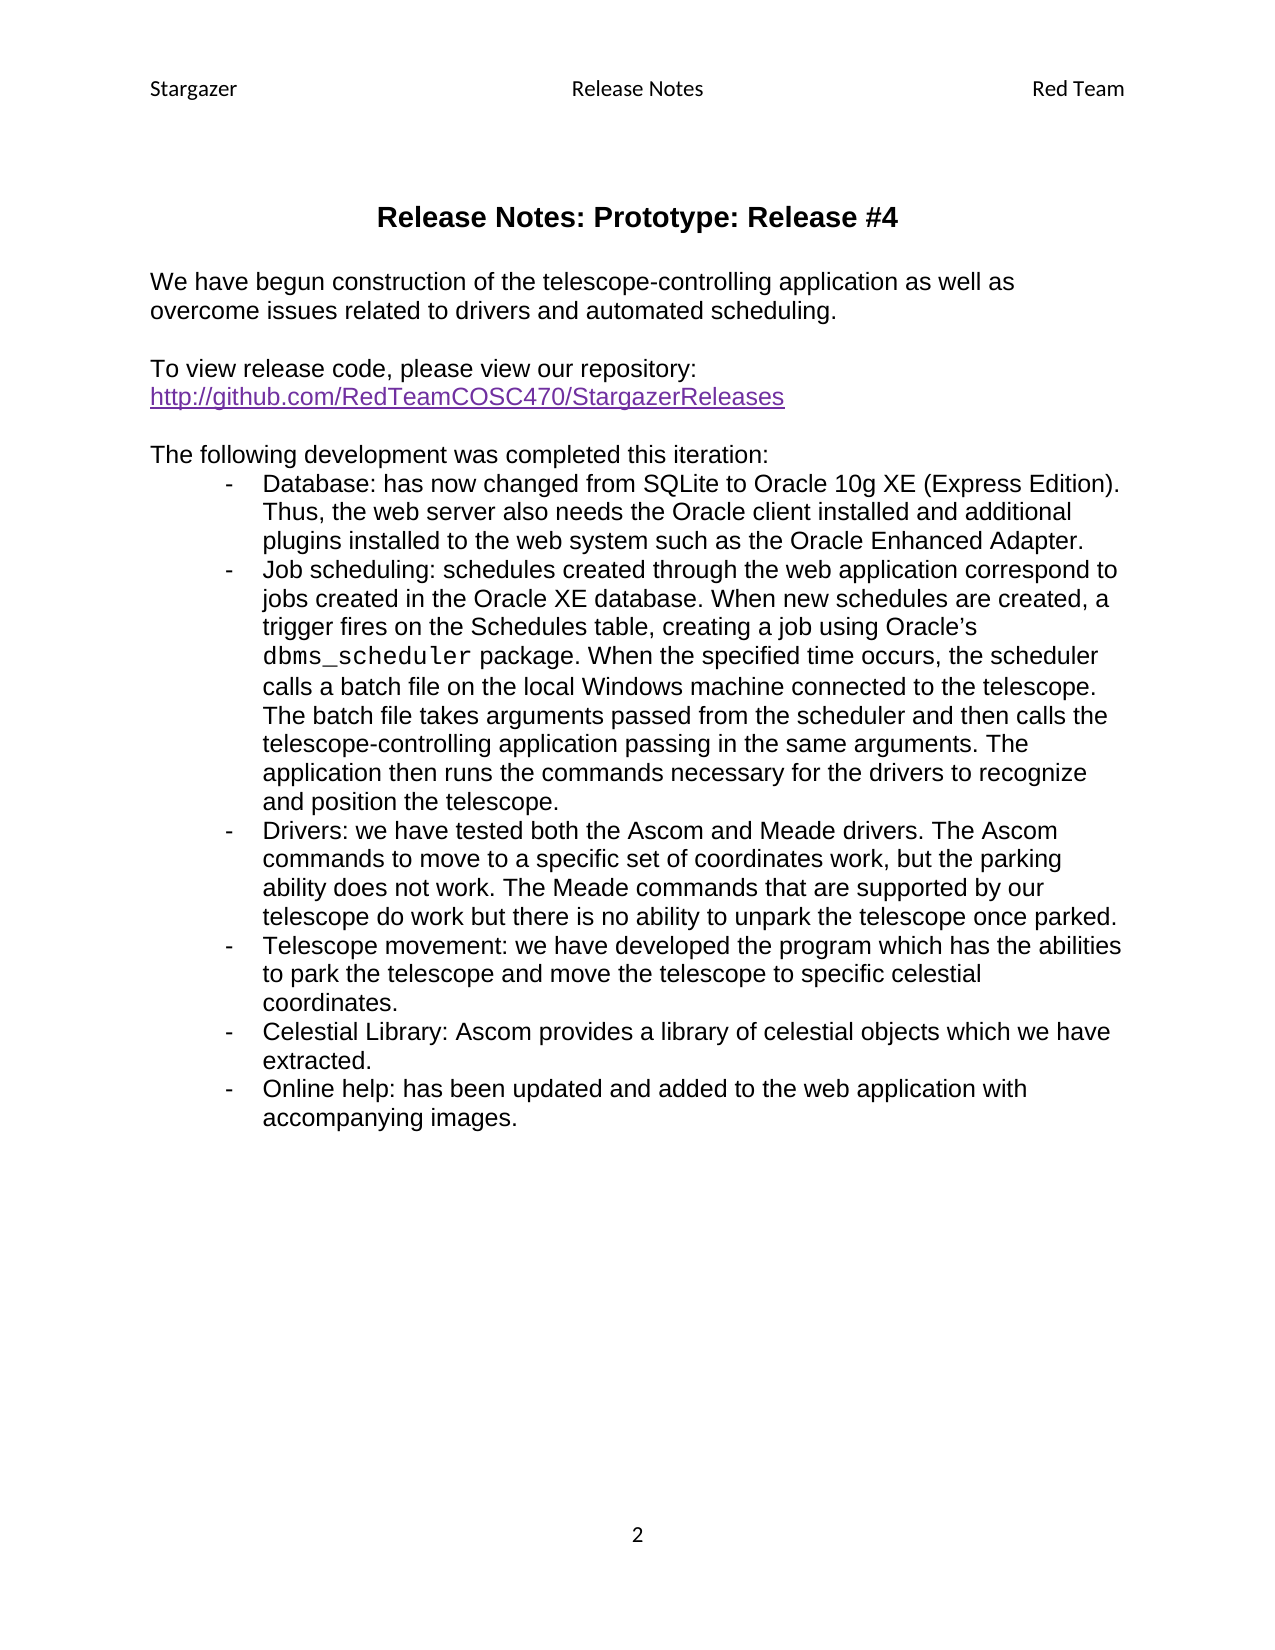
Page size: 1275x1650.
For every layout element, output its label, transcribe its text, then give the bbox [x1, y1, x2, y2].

text To view release code, please view our repository: http://github.com/RedTeamCOSC470/StargazerReleases [150, 353, 1125, 411]
text We have begun construction of the telescope-controlling application as well as overcome issues related to drivers and automated scheduling. [150, 267, 1125, 325]
list Job scheduling: schedules created through the web application correspond to jobs created in the Oracle XE database. When new schedules are created, a trigger fires on the Schedules table, creating a job using Oracle’s dbms_scheduler package. When the specified time occurs, the scheduler calls a batch file on the local Windows machine connected to the telescope. The batch file takes arguments passed from the scheduler and then calls the telescope-controlling application passing in the same arguments. The application then runs the commands necessary for the drivers to recognize and position the telescope. [225, 555, 1125, 816]
subtitle Release Notes: Prototype: Release #4 [150, 200, 1125, 233]
list Database: has now changed from SQLite to Oracle 10g XE (Express Edition). Thus, the web server also needs the Oracle client installed and additional plugins installed to the web system such as the Oracle Enhanced Adapter. [225, 468, 1125, 555]
text The following development was completed this iteration: [150, 440, 1125, 468]
list Drivers: we have tested both the Ascom and Meade drivers. The Ascom commands to move to a specific set of coordinates work, but the parking ability does not work. The Meade commands that are supported by our telescope do work but there is no ability to unpark the telescope once parked. [225, 816, 1125, 931]
list Telescope movement: we have developed the program which has the abilities to park the telescope and move the telescope to specific celestial coordinates. [225, 931, 1125, 1017]
list Celestial Library: Ascom provides a library of celestial objects which we have extracted. [225, 1017, 1125, 1074]
list Online help: has been updated and added to the web application with accompanying images. [225, 1074, 1125, 1132]
